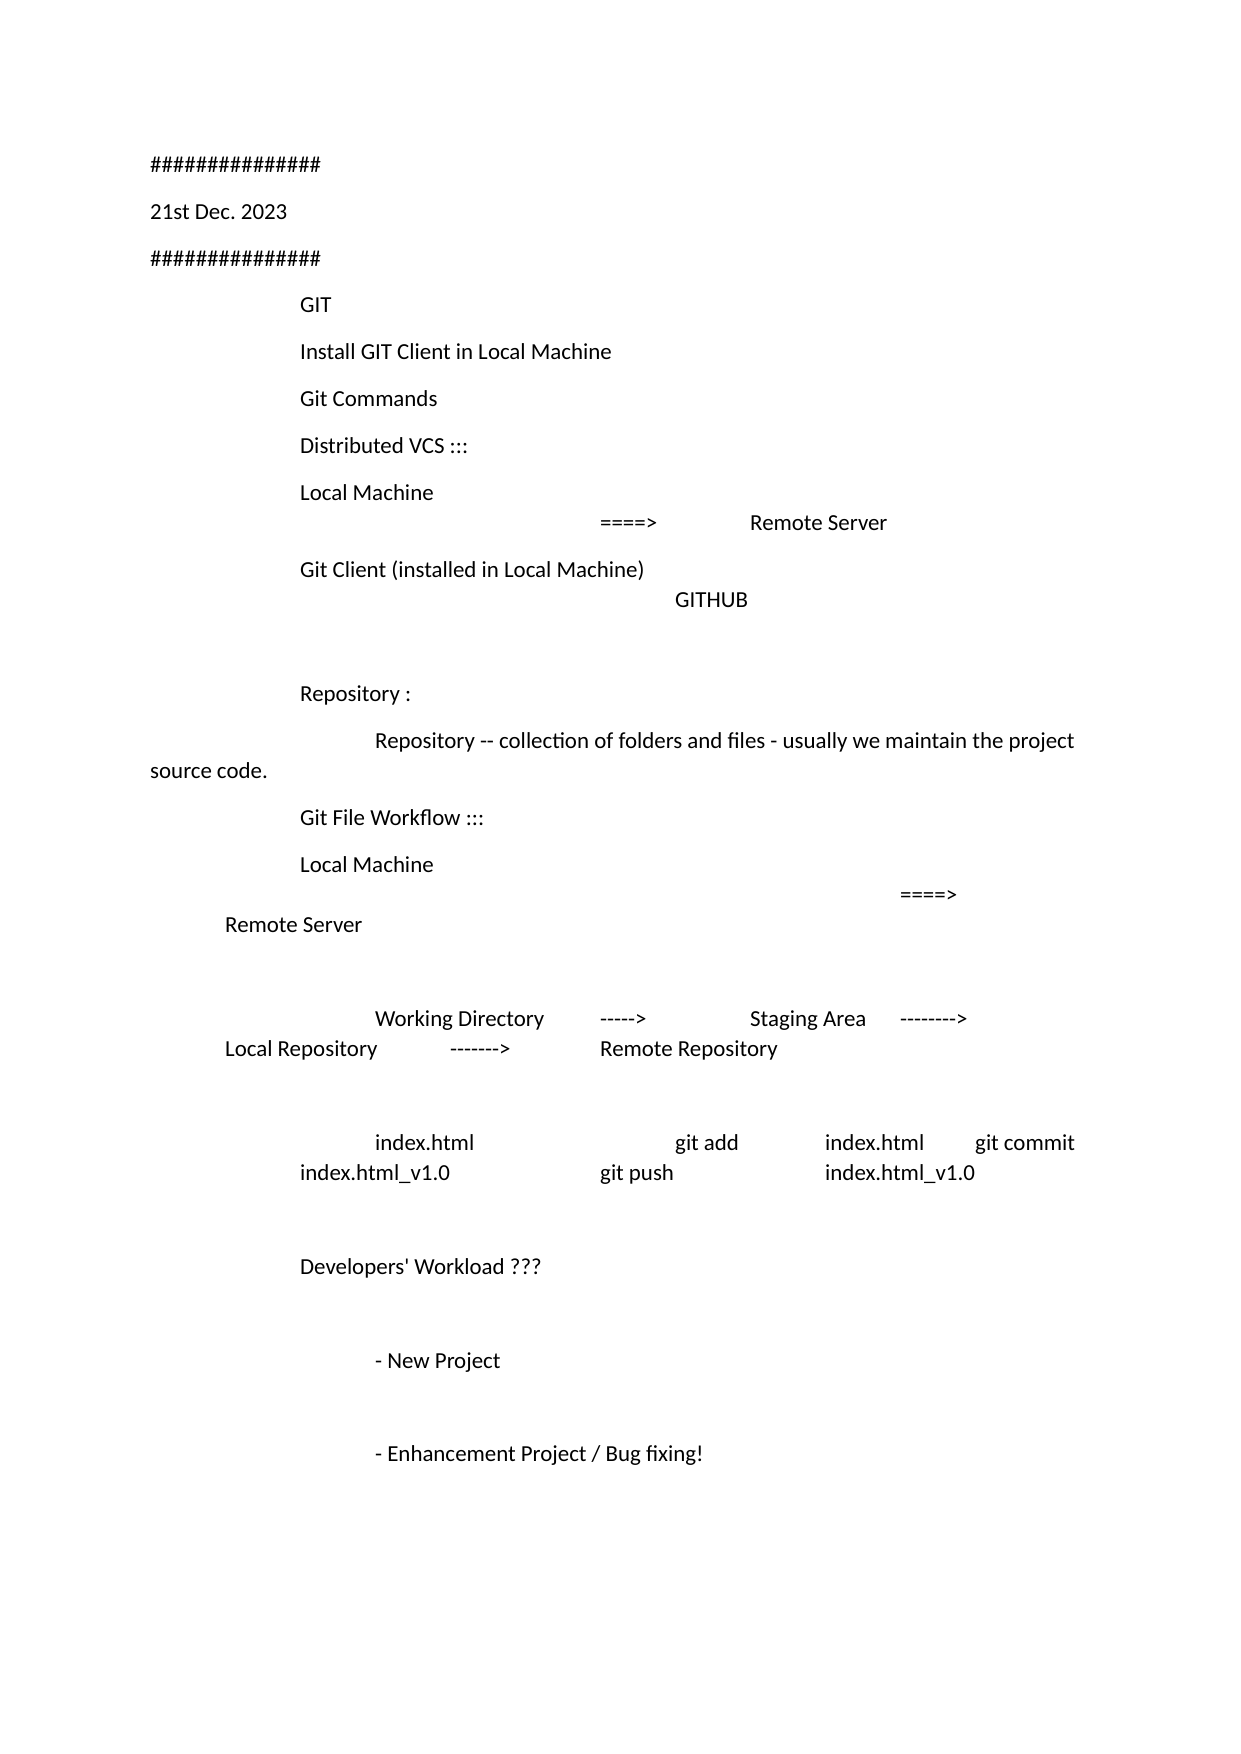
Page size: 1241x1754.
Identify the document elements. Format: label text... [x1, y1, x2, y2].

text ############### [150, 150, 1090, 178]
text Working Directory -----> Staging Area --------> Local Repository -------> Remote Repository [150, 1004, 1090, 1062]
text 21st Dec. 2023 [150, 197, 1090, 225]
text Repository : [150, 679, 1090, 707]
text Git File Workflow ::: [150, 803, 1090, 831]
text Developers' Workload ??? [150, 1252, 1090, 1280]
text ############### [150, 244, 1090, 272]
text Git Client (installed in Local Machine) GITHUB [150, 555, 1090, 613]
text - New Project [150, 1346, 1090, 1374]
text Local Machine ====> Remote Server [150, 850, 1090, 938]
text index.html git add index.html git commit index.html_v1.0 git push index.html_v1.0 [150, 1128, 1090, 1186]
text Install GIT Client in Local Machine [150, 337, 1090, 366]
text Local Machine ====> Remote Server [150, 478, 1090, 536]
text Git Commands [150, 384, 1090, 412]
text GIT [150, 291, 1090, 319]
text - Enhancement Project / Bug fixing! [150, 1439, 1090, 1468]
text Repository -- collection of folders and files - usually we maintain the project source code. [150, 726, 1090, 784]
text Distributed VCS ::: [150, 431, 1090, 459]
